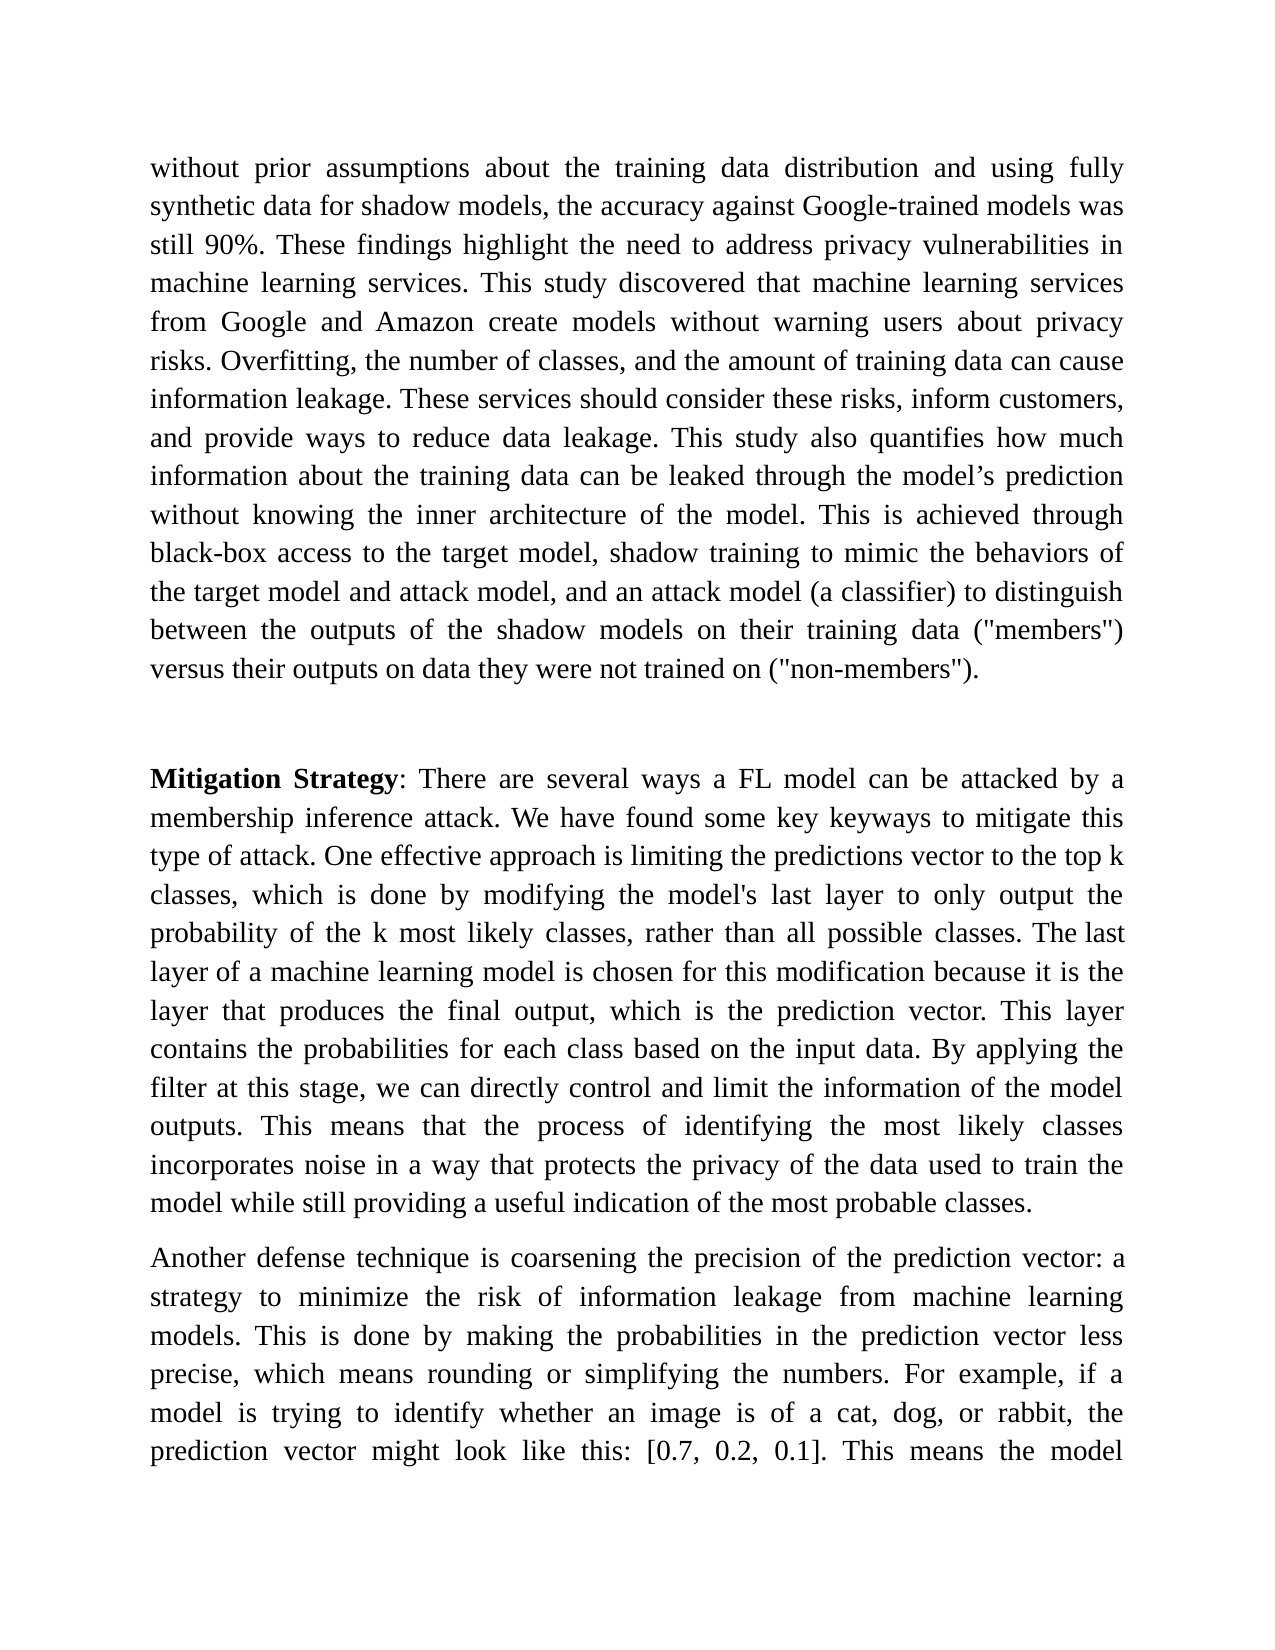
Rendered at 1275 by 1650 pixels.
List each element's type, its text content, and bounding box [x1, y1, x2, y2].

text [150, 1241, 1125, 1467]
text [150, 150, 1125, 684]
text Mitigation Strategy: There are several ways a FL model can be attacked by a membership inference attack. We have found some key keyways to mitigate this type of attack. One effective approach is limiting the predictions vector to the top k classes, which is done by modifying the model's last layer to only output the probability of the k most likely classes, rather than all possible classes. The last layer of a machine learning model is chosen for this modification because it is the layer that produces the final output, which is the prediction vector. This layer contains the probabilities for each class based on the input data. By applying the filter at this stage, we can directly control and limit the information of the model outputs. This means that the process of identifying the most likely classes incorporates noise in a way that protects the privacy of the data used to train the model while still providing a useful indication of the most probable classes. [150, 761, 1125, 1219]
